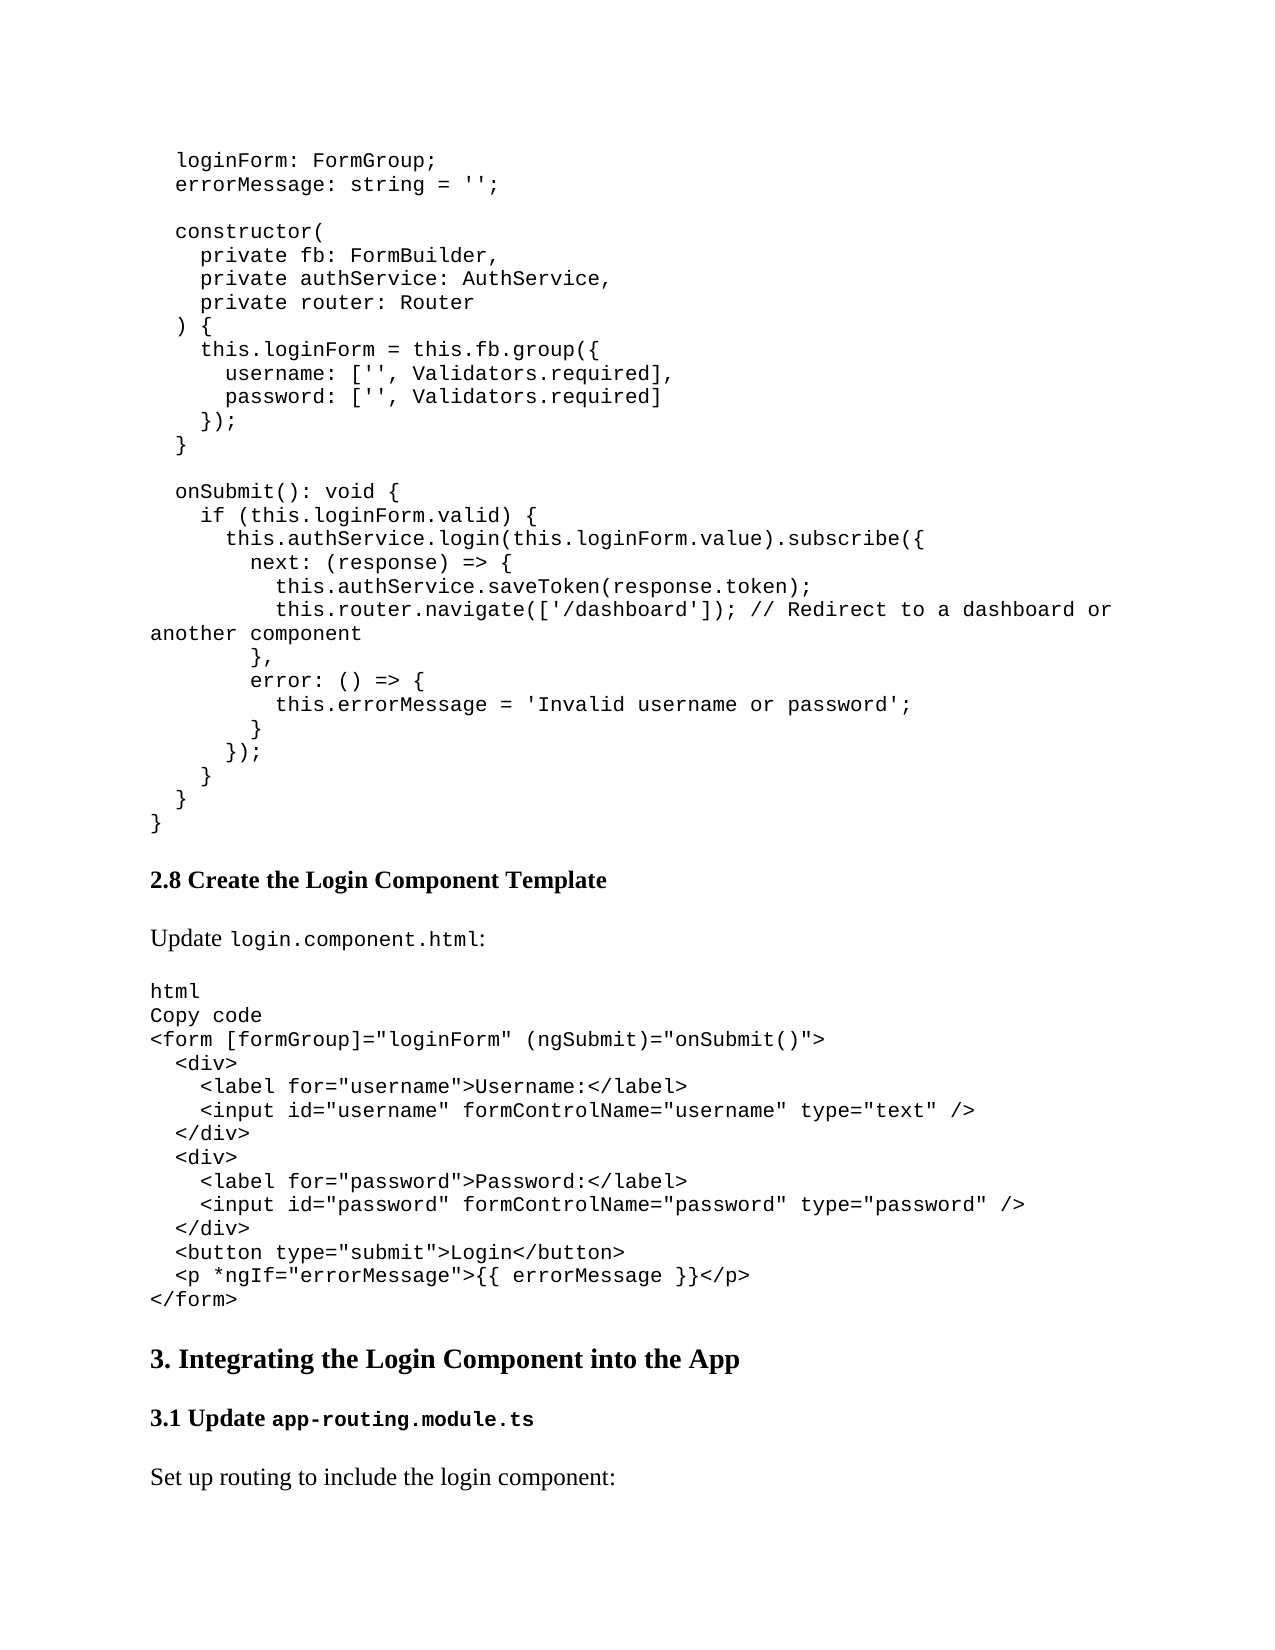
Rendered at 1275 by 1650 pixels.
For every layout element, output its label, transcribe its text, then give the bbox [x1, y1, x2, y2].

text this.router.navigate(['/dashboard']); // Redirect to a dashboard or another component [150, 599, 1125, 647]
text } [150, 717, 1125, 741]
text <input id="password" formControlName="password" type="password" /> [150, 1194, 1125, 1218]
text errorMessage: string = ''; [150, 174, 1125, 197]
text username: ['', Validators.required], [150, 363, 1125, 386]
text 3.1 Update app-routing.module.ts [150, 1403, 1125, 1433]
text <button type="submit">Login</button> [150, 1242, 1125, 1265]
text if (this.loginForm.valid) { [150, 505, 1125, 528]
text loginForm: FormGroup; [150, 150, 1125, 174]
text Set up routing to include the login component: [150, 1462, 1125, 1491]
text Copy code [150, 1005, 1125, 1029]
text <p *ngIf="errorMessage">{{ errorMessage }}</p> [150, 1265, 1125, 1289]
text </form> [150, 1289, 1125, 1313]
text }); [150, 410, 1125, 434]
text password: ['', Validators.required] [150, 386, 1125, 410]
text private authService: AuthService, [150, 268, 1125, 292]
text } [150, 434, 1125, 457]
text } [150, 812, 1125, 836]
text error: () => { [150, 670, 1125, 694]
text Update login.component.html: [150, 923, 1125, 952]
text <label for="username">Username:</label> [150, 1076, 1125, 1100]
text </div> [150, 1218, 1125, 1242]
text onSubmit(): void { [150, 481, 1125, 505]
text private fb: FormBuilder, [150, 244, 1125, 268]
text ) { [150, 316, 1125, 339]
text this.authService.login(this.loginForm.value).subscribe({ [150, 528, 1125, 552]
text } [150, 788, 1125, 812]
text constructor( [150, 221, 1125, 244]
text }, [150, 647, 1125, 670]
text <div> [150, 1147, 1125, 1171]
text 3. Integrating the Login Component into the App [150, 1342, 1125, 1374]
text <input id="username" formControlName="username" type="text" /> [150, 1100, 1125, 1123]
text }); [150, 741, 1125, 765]
text } [150, 765, 1125, 788]
text <label for="password">Password:</label> [150, 1171, 1125, 1194]
text private router: Router [150, 292, 1125, 316]
text this.authService.saveToken(response.token); [150, 576, 1125, 599]
text <div> [150, 1052, 1125, 1076]
text next: (response) => { [150, 552, 1125, 576]
text 2.8 Create the Login Component Template [150, 865, 1125, 894]
text this.loginForm = this.fb.group({ [150, 339, 1125, 363]
text <form [formGroup]="loginForm" (ngSubmit)="onSubmit()"> [150, 1029, 1125, 1052]
text this.errorMessage = 'Invalid username or password'; [150, 694, 1125, 717]
text </div> [150, 1123, 1125, 1147]
text html [150, 982, 1125, 1005]
